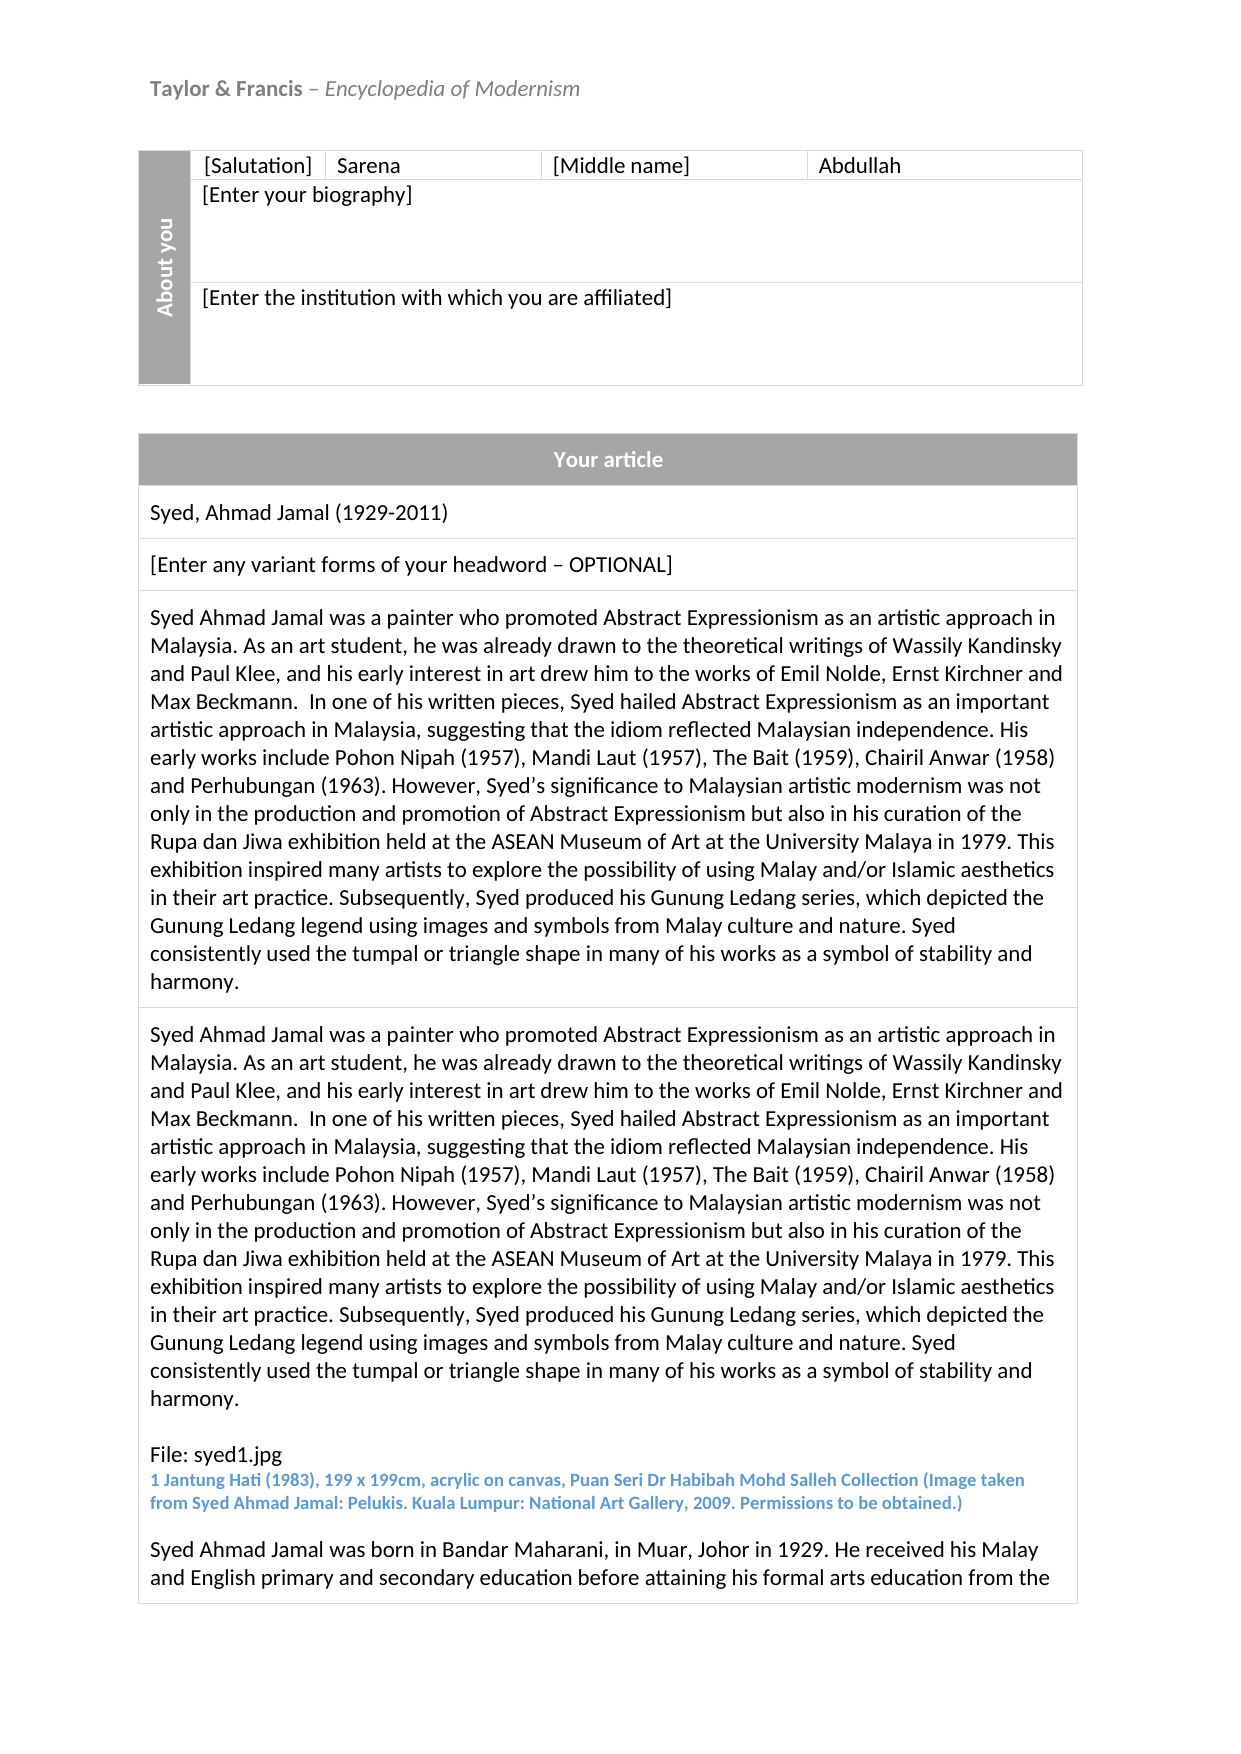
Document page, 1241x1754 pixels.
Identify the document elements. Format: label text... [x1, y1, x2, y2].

table_header Your article [139, 434, 1077, 485]
table_header About you [139, 151, 190, 384]
